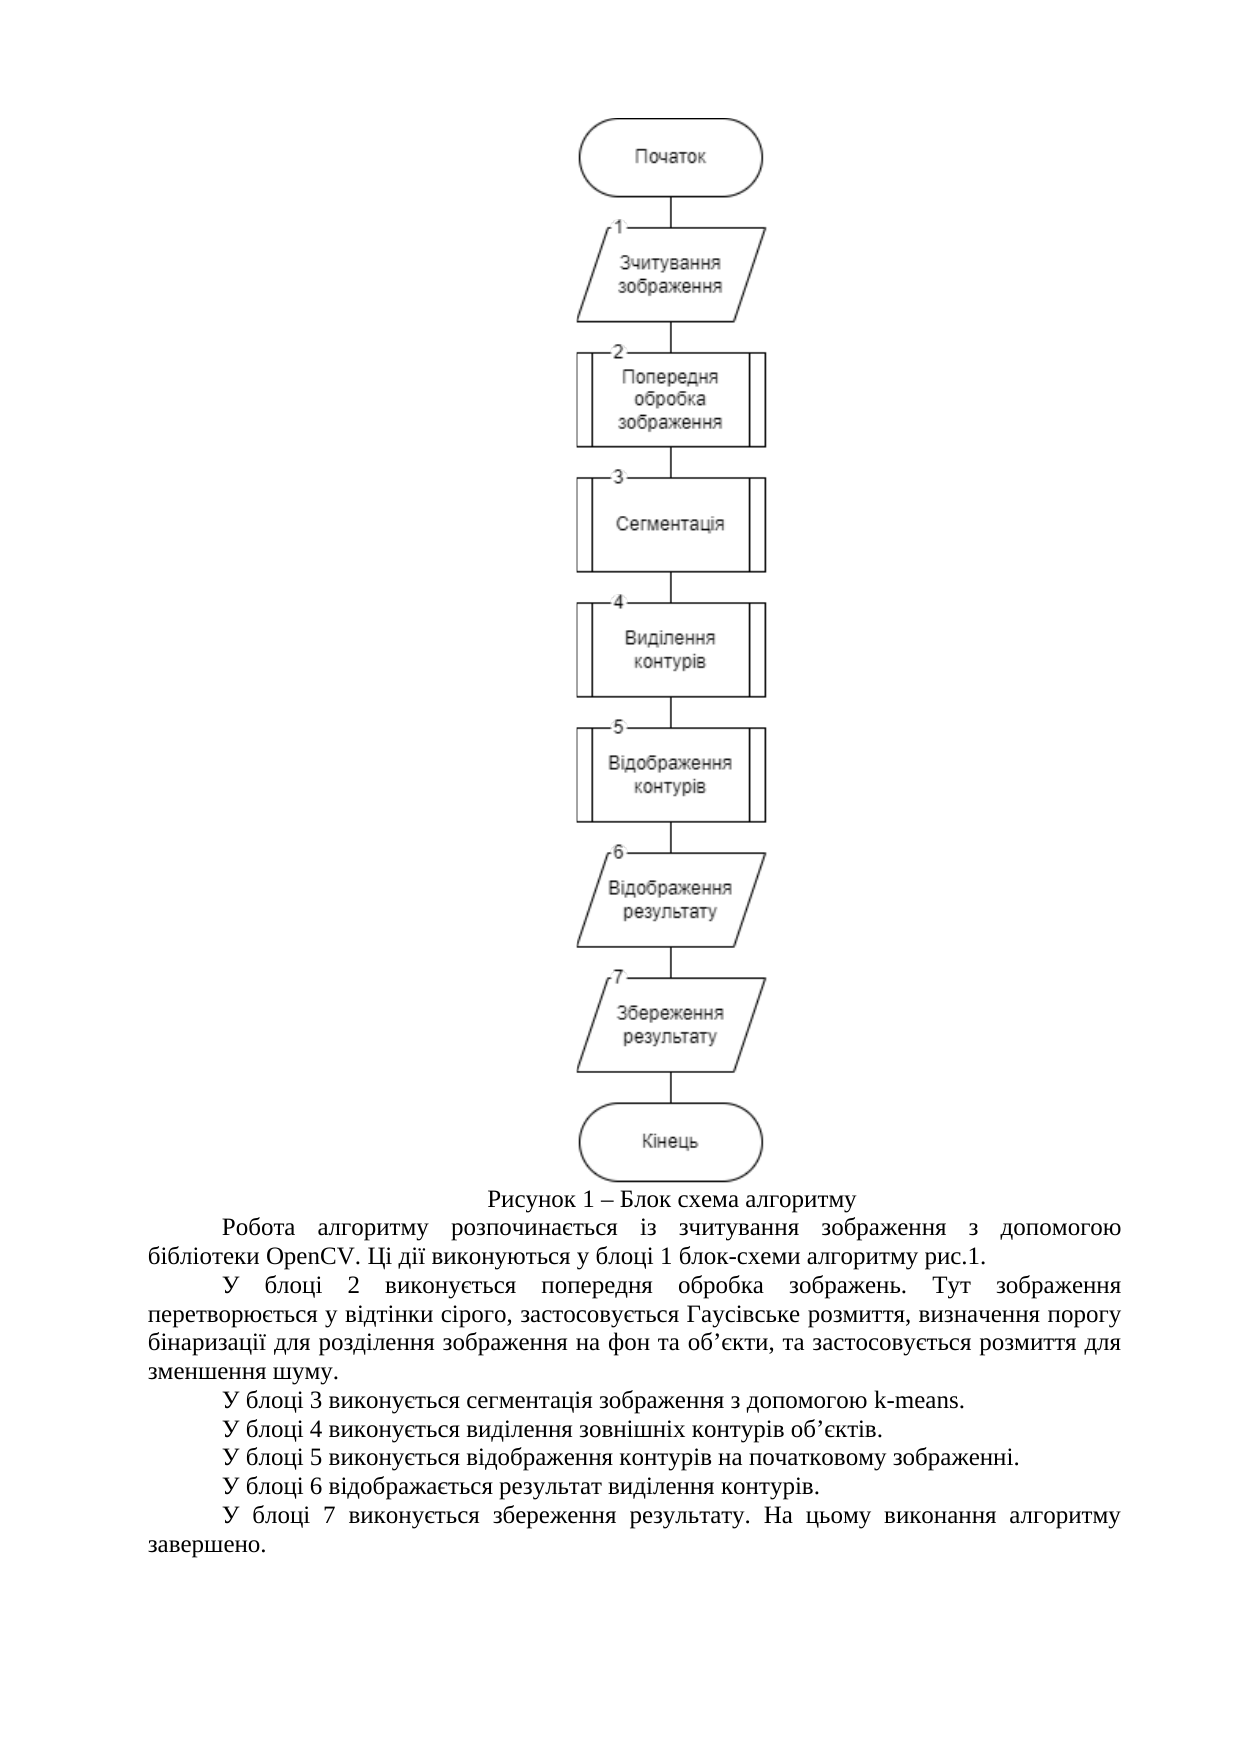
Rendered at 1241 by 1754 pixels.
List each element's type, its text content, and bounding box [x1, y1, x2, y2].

text Робота алгоритму розпочинається із зчитування зображення з допомогою бібліотеки OpenCV. Ці дії виконуються у блоці 1 блок-схеми алгоритму рис.1. [148, 1212, 1122, 1270]
text У блоці 2 виконується попередня обробка зображень. Тут зображення перетворюється у відтінки сірого, застосовується Гаусівське розмиття, визначення порогу бінаризації для розділення зображення на фон та об’єкти, та застосовується розмиття для зменшення шуму. [148, 1270, 1122, 1385]
text У блоці 7 виконується збереження результату. На цьому виконання алгоритму завершено. [148, 1500, 1122, 1557]
text У блоці 6 відображається результат виділення контурів. [148, 1471, 1122, 1500]
picture [576, 118, 768, 1184]
text У блоці 3 виконується сегментація зображення з допомогою k-means. [148, 1385, 1122, 1414]
text У блоці 5 виконується відображення контурів на початковому зображенні. [148, 1442, 1122, 1471]
text Рисунок 1 – Блок схема алгоритму [148, 1184, 1122, 1212]
text У блоці 4 виконується виділення зовнішніх контурів об’єктів. [148, 1414, 1122, 1442]
